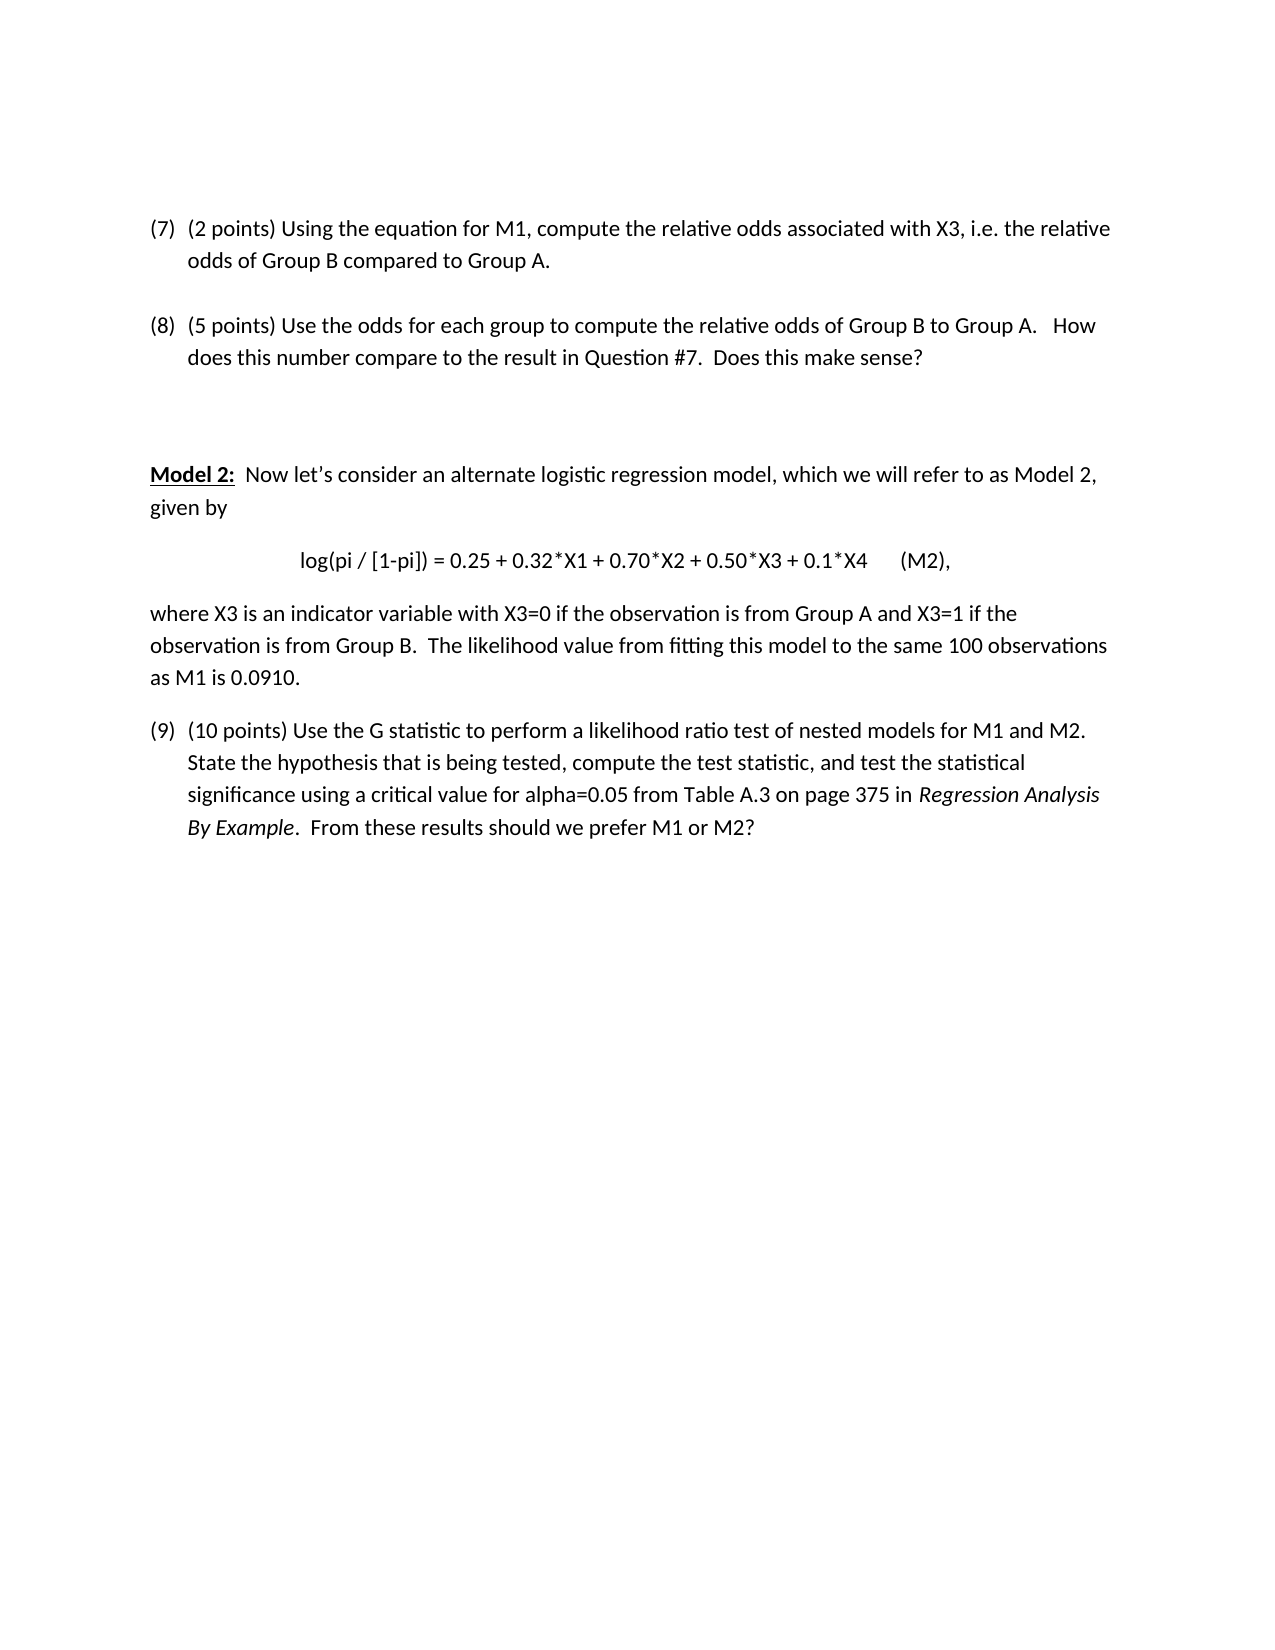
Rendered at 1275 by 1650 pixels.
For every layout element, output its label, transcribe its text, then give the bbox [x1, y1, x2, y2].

list (5 points) Use the odds for each group to compute the relative odds of Group B to Group A. How does this number compare to the result in Question #7. Does this make sense? [150, 311, 1125, 371]
text log(pi / [1-pi]) = 0.25 + 0.32*X1 + 0.70*X2 + 0.50*X3 + 0.1*X4 (M2), [150, 546, 1125, 574]
text where X3 is an indicator variable with X3=0 if the observation is from Group A and X3=1 if the observation is from Group B. The likelihood value from fitting this model to the same 100 observations as M1 is 0.0910. [150, 599, 1125, 691]
list (10 points) Use the G statistic to perform a likelihood ratio test of nested models for M1 and M2. State the hypothesis that is being tested, compute the test statistic, and test the statistical significance using a critical value for alpha=0.05 from Table A.3 on page 375 in Regression Analysis By Example. From these results should we prefer M1 or M2? [150, 716, 1125, 841]
text Model 2: Now let’s consider an alternate logistic regression model, which we will refer to as Model 2, given by [150, 461, 1125, 521]
list (2 points) Using the equation for M1, compute the relative odds associated with X3, i.e. the relative odds of Group B compared to Group A. [150, 214, 1125, 274]
